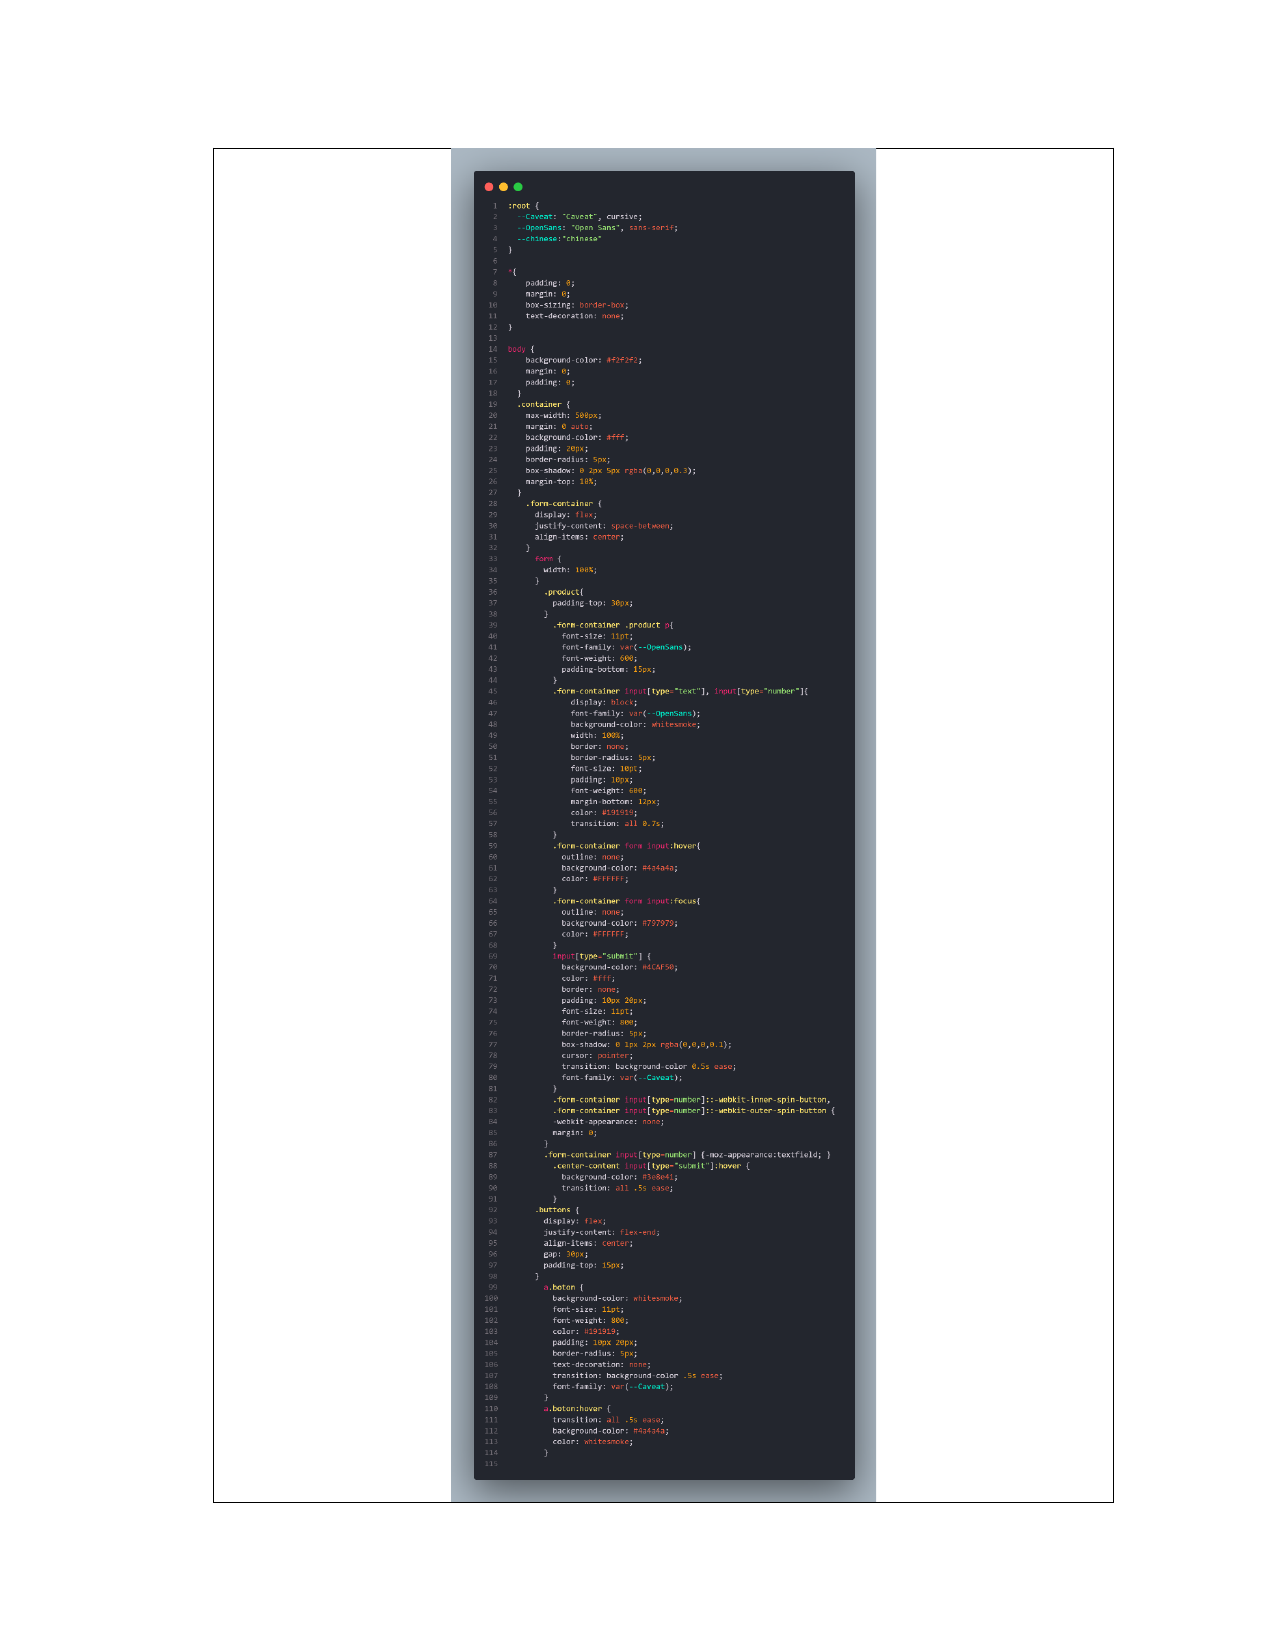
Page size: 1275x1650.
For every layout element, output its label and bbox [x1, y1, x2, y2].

picture [451, 148, 877, 1502]
table_cell [877, 149, 1113, 1502]
table_cell [214, 149, 451, 1502]
